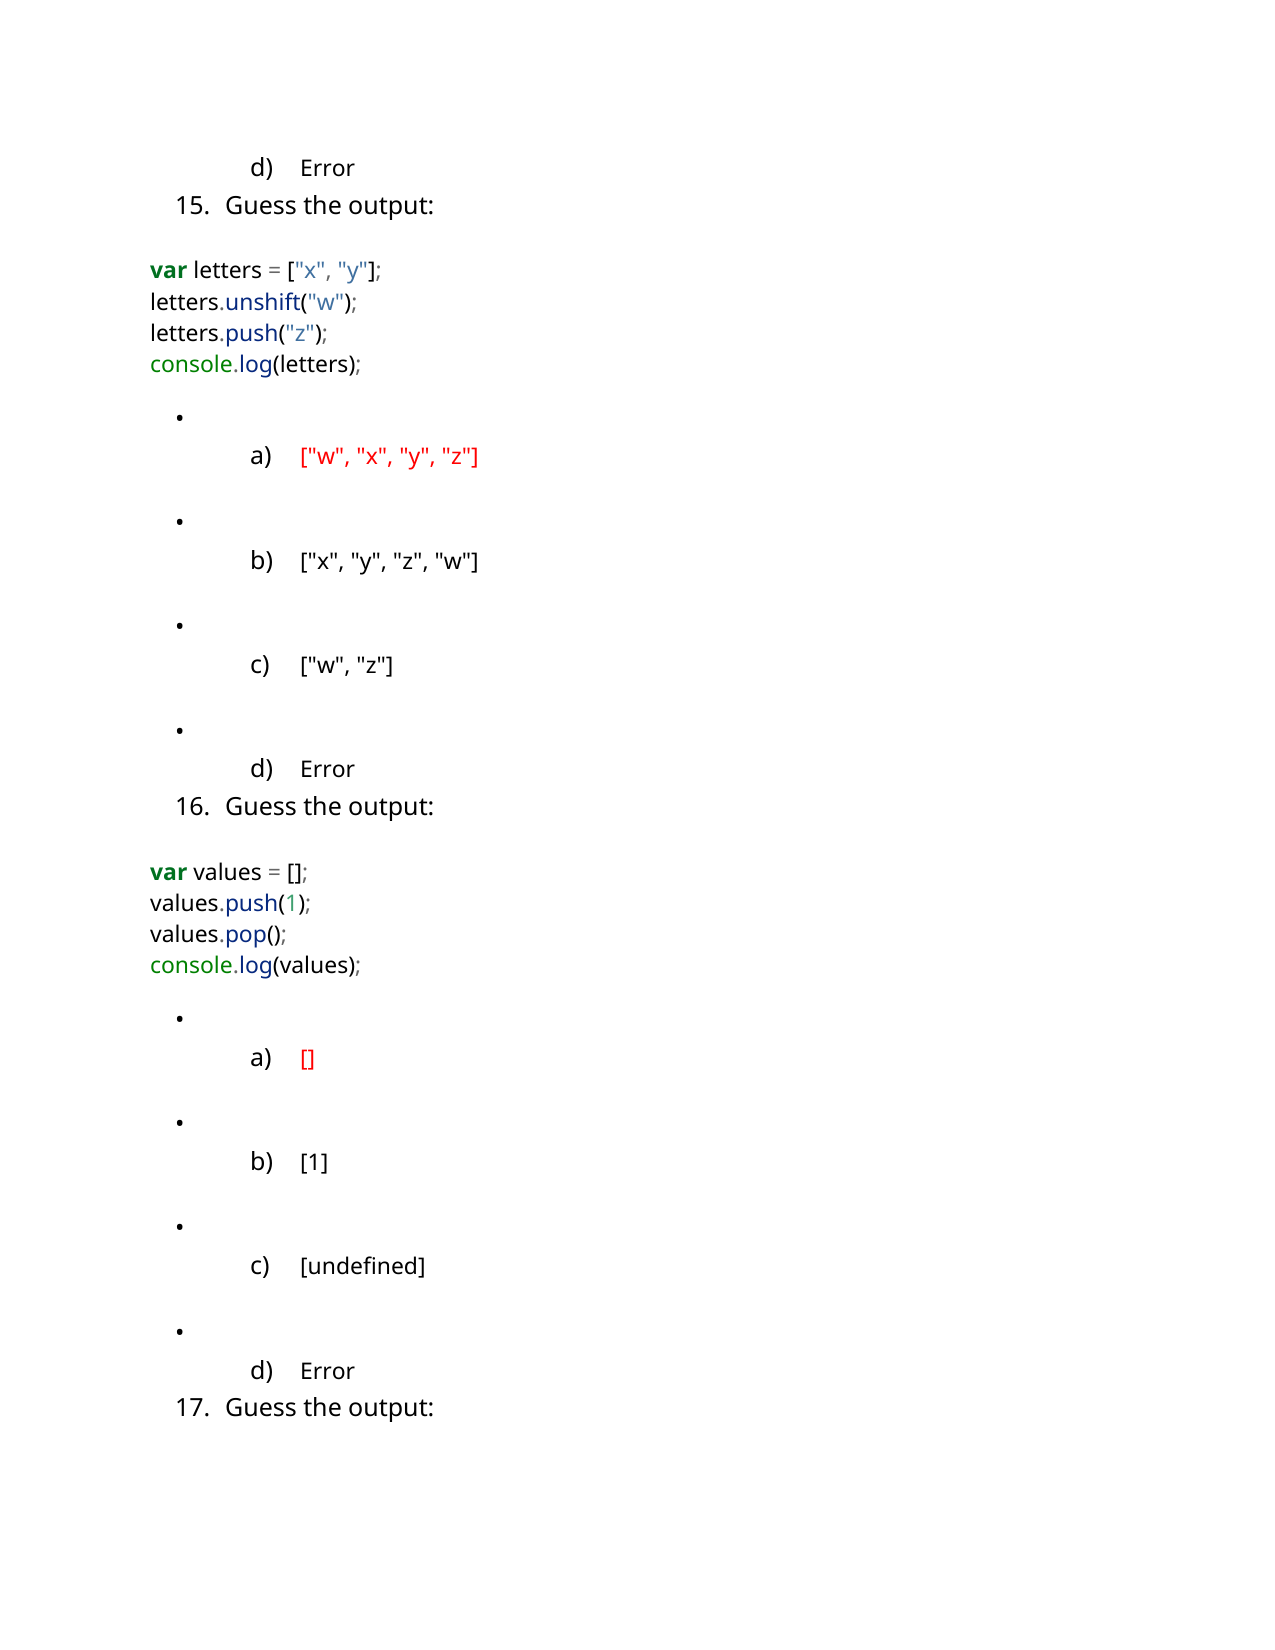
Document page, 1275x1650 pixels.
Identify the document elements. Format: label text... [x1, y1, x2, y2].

list Error [250, 1352, 1125, 1386]
text var values = []; values.push(1); values.pop(); console.log(values); [150, 856, 1125, 981]
list ["w", "z"] [250, 647, 1125, 709]
list [undefined] [250, 1248, 1125, 1311]
list [1] [250, 1143, 1125, 1206]
list Guess the output: [175, 789, 1125, 852]
list [] [250, 1039, 1125, 1102]
list Guess the output: [175, 1390, 1125, 1453]
text var letters = ["x", "y"]; letters.unshift("w"); letters.push("z"); console.log(letters); [150, 254, 1125, 379]
list Guess the output: [175, 188, 1125, 251]
list ["w", "x", "y", "z"] [250, 438, 1125, 501]
list ["x", "y", "z", "w"] [250, 542, 1125, 605]
list Error [250, 751, 1125, 785]
list Error [250, 150, 1125, 184]
